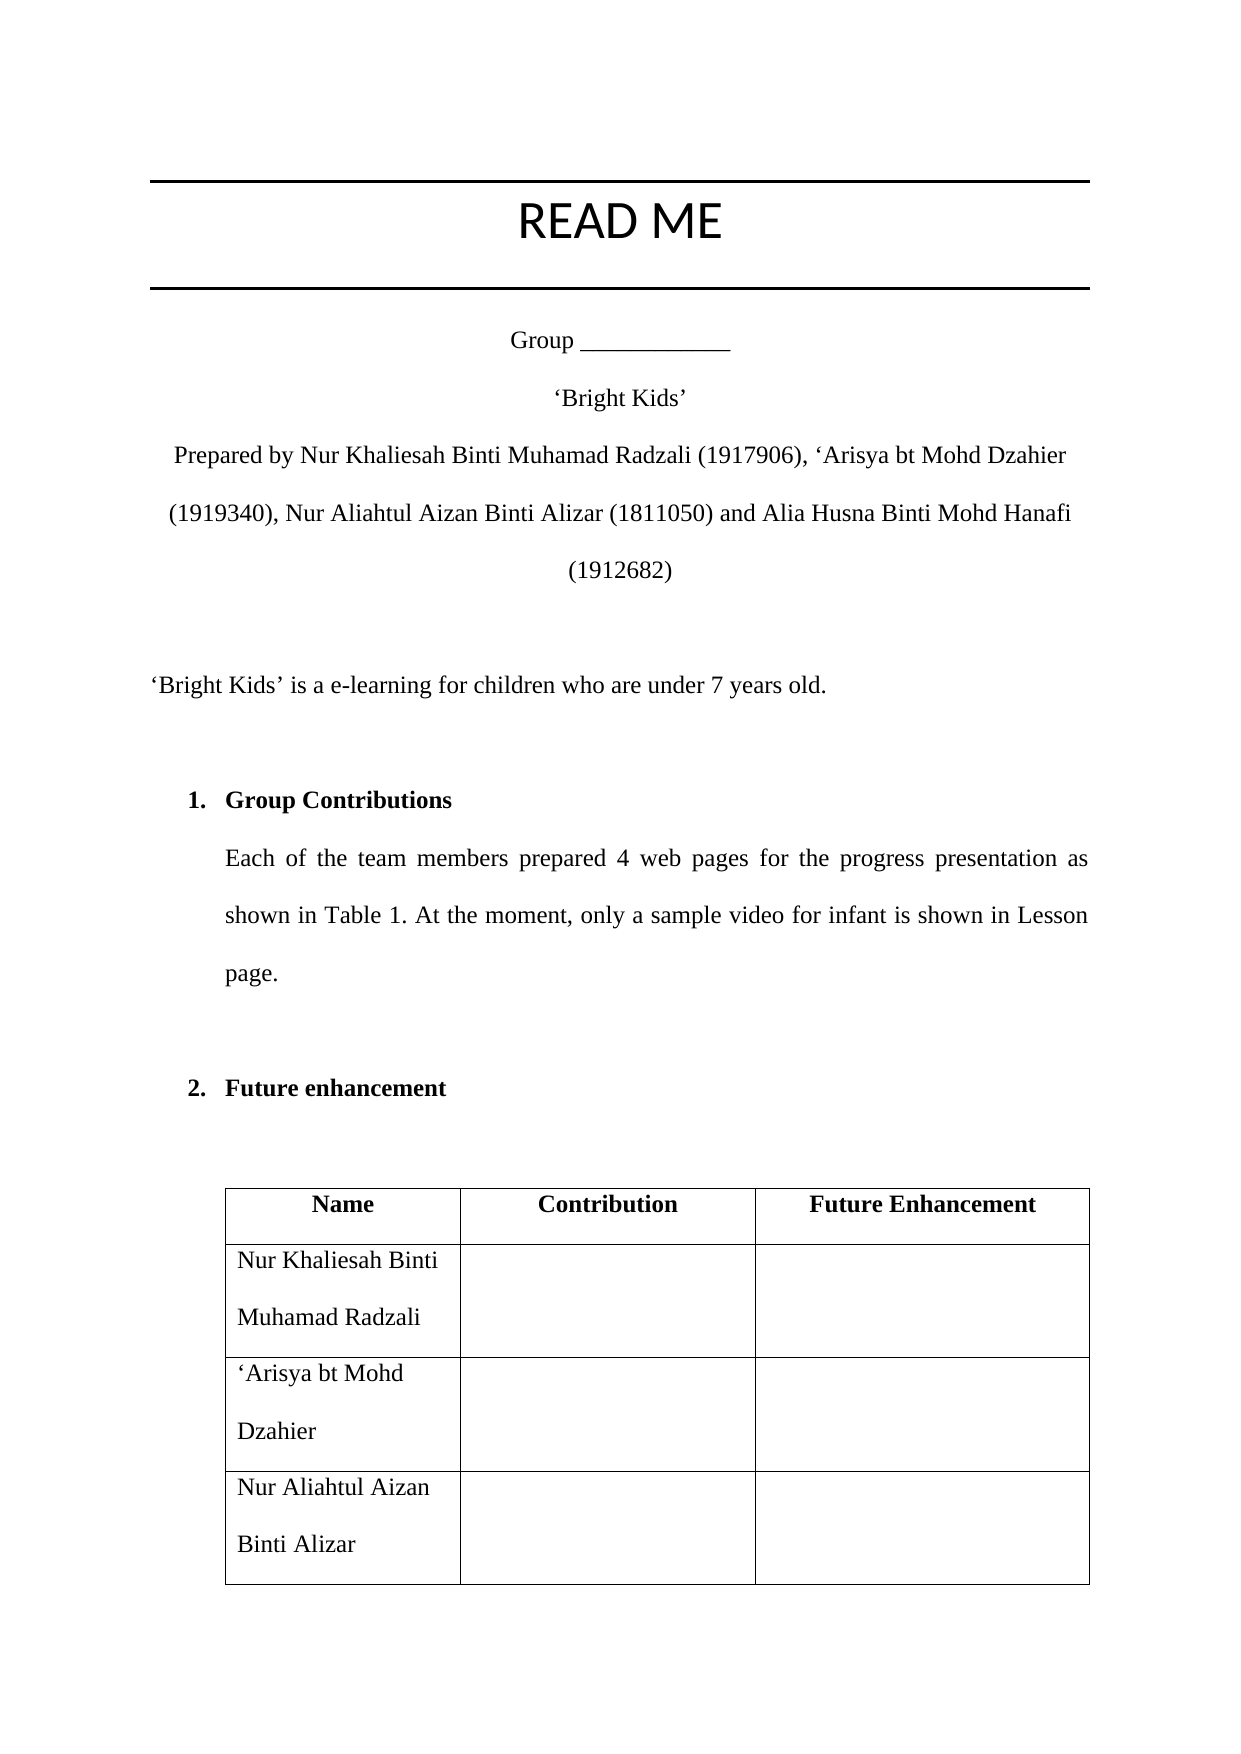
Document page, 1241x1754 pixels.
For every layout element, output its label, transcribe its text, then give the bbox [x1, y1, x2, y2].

table_cell Nur Khaliesah Binti Muhamad Radzali [226, 1245, 460, 1357]
table_cell [756, 1245, 1089, 1357]
table_cell Nur Aliahtul Aizan Binti Alizar [226, 1472, 460, 1584]
table_cell [461, 1358, 755, 1471]
text ‘Bright Kids’ is a e-learning for children who are under 7 years old. [150, 670, 1090, 699]
table_header Contribution [461, 1189, 755, 1244]
text Group ____________ [150, 325, 1090, 354]
table_cell [756, 1358, 1089, 1471]
text ‘Bright Kids’ [150, 383, 1090, 411]
table_header Future Enhancement [756, 1189, 1089, 1244]
text Prepared by Nur Khaliesah Binti Muhamad Radzali (1917906), ‘Arisya bt Mohd Dzahier (1919340), Nur Aliahtul Aizan Binti Alizar (1811050) and Alia Husna Binti Mohd Hanafi (1912682) [150, 440, 1090, 584]
table_cell ‘Arisya bt Mohd Dzahier [226, 1358, 460, 1471]
table_cell [461, 1472, 755, 1584]
list Each of the team members prepared 4 web pages for the progress presentation as shown in Table 1. At the moment, only a sample video for infant is shown in Lesson page. [225, 843, 1090, 986]
list Group Contributions [187, 785, 1090, 814]
table_cell [461, 1245, 755, 1357]
table_cell [756, 1472, 1089, 1584]
list Future enhancement [187, 1073, 1090, 1101]
table_header Name [226, 1189, 460, 1244]
text READ ME [150, 185, 1090, 252]
